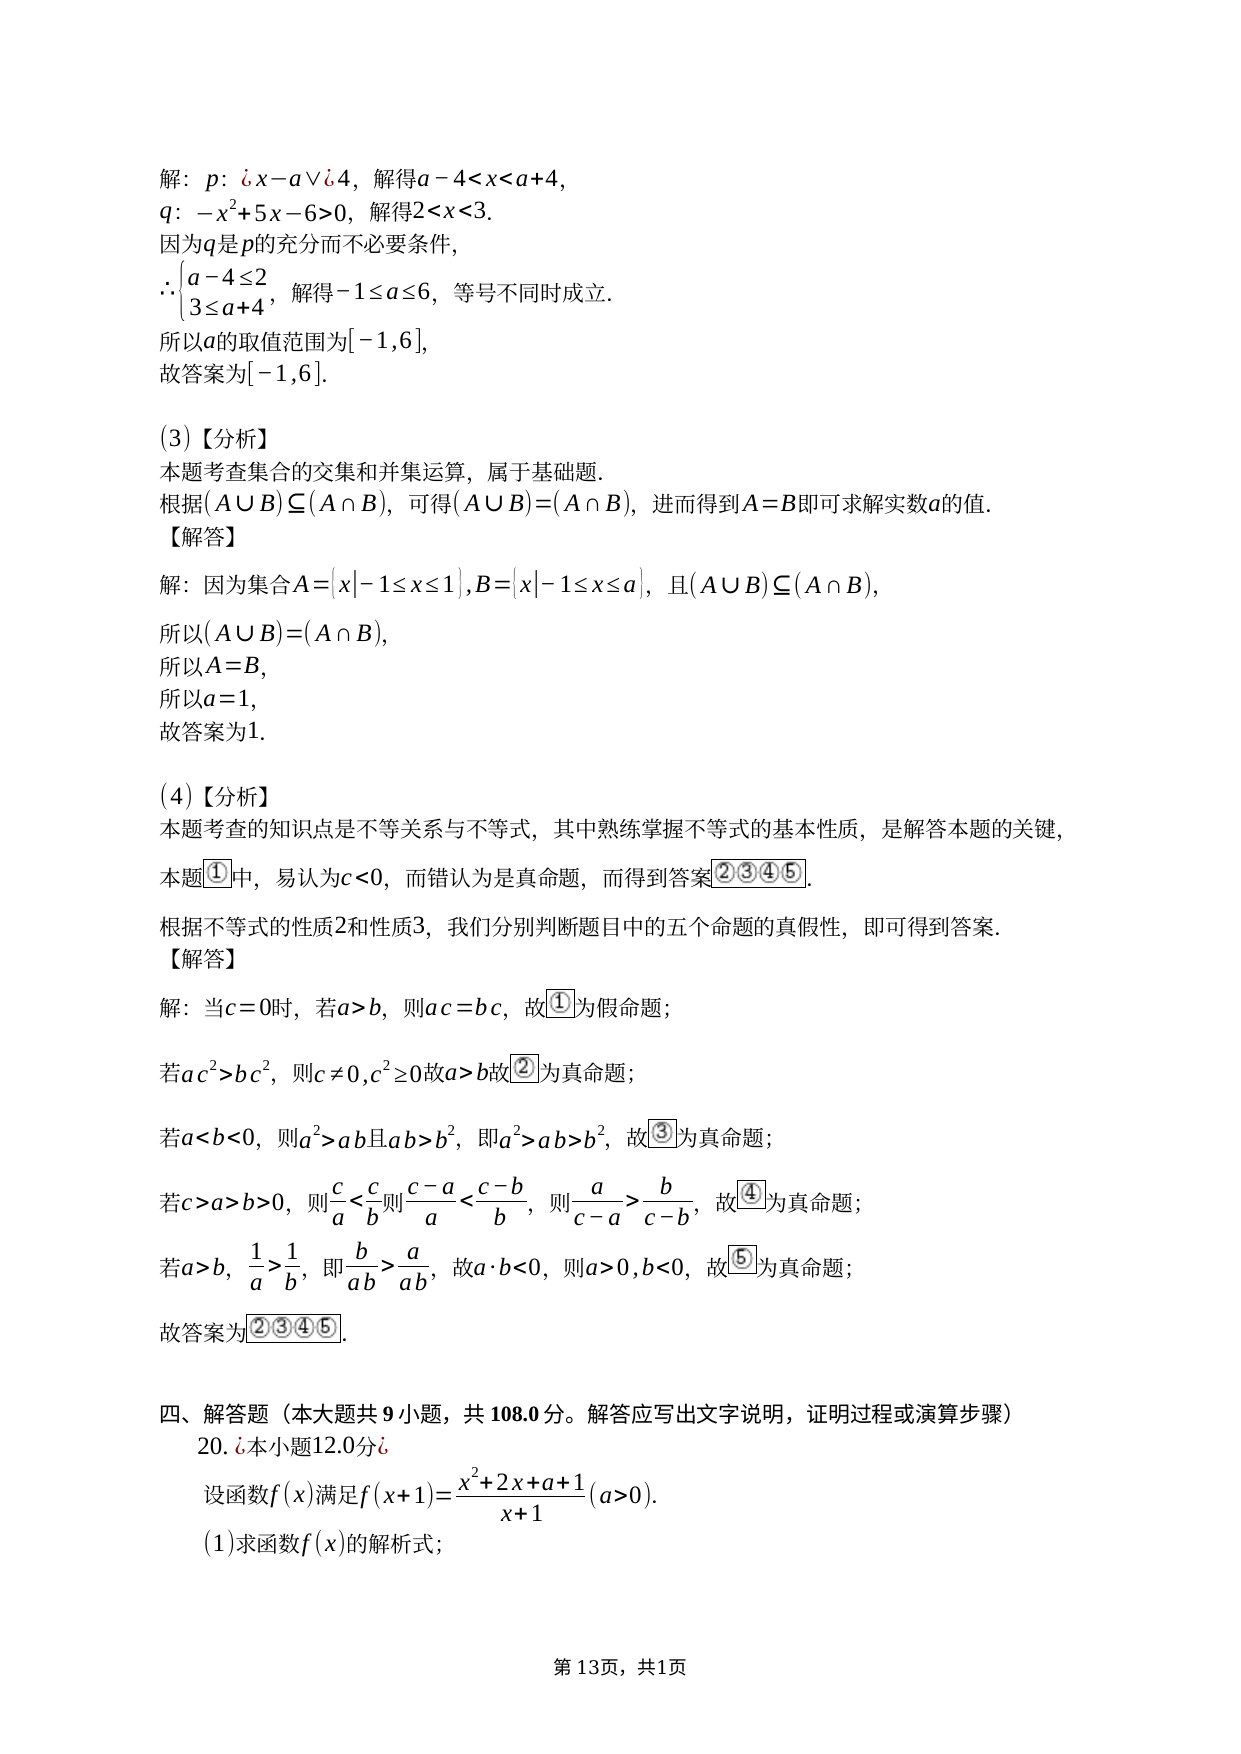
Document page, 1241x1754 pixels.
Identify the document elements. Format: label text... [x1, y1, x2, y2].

list 本小题分 [197, 1429, 1081, 1462]
picture [712, 860, 805, 887]
text 设函数满足． [203, 1462, 1081, 1527]
picture [729, 1246, 756, 1273]
text 求函数的解析式； [203, 1527, 1081, 1559]
picture [738, 1181, 765, 1208]
picture [204, 860, 231, 887]
picture [511, 1055, 538, 1082]
list 四、解答题（本大题共9小题，共108.0分。解答应写出文字说明，证明过程或演算步骤） [159, 1397, 1081, 1429]
picture [547, 990, 574, 1017]
picture [247, 1315, 340, 1342]
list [159, 162, 1081, 1364]
picture [649, 1120, 676, 1147]
